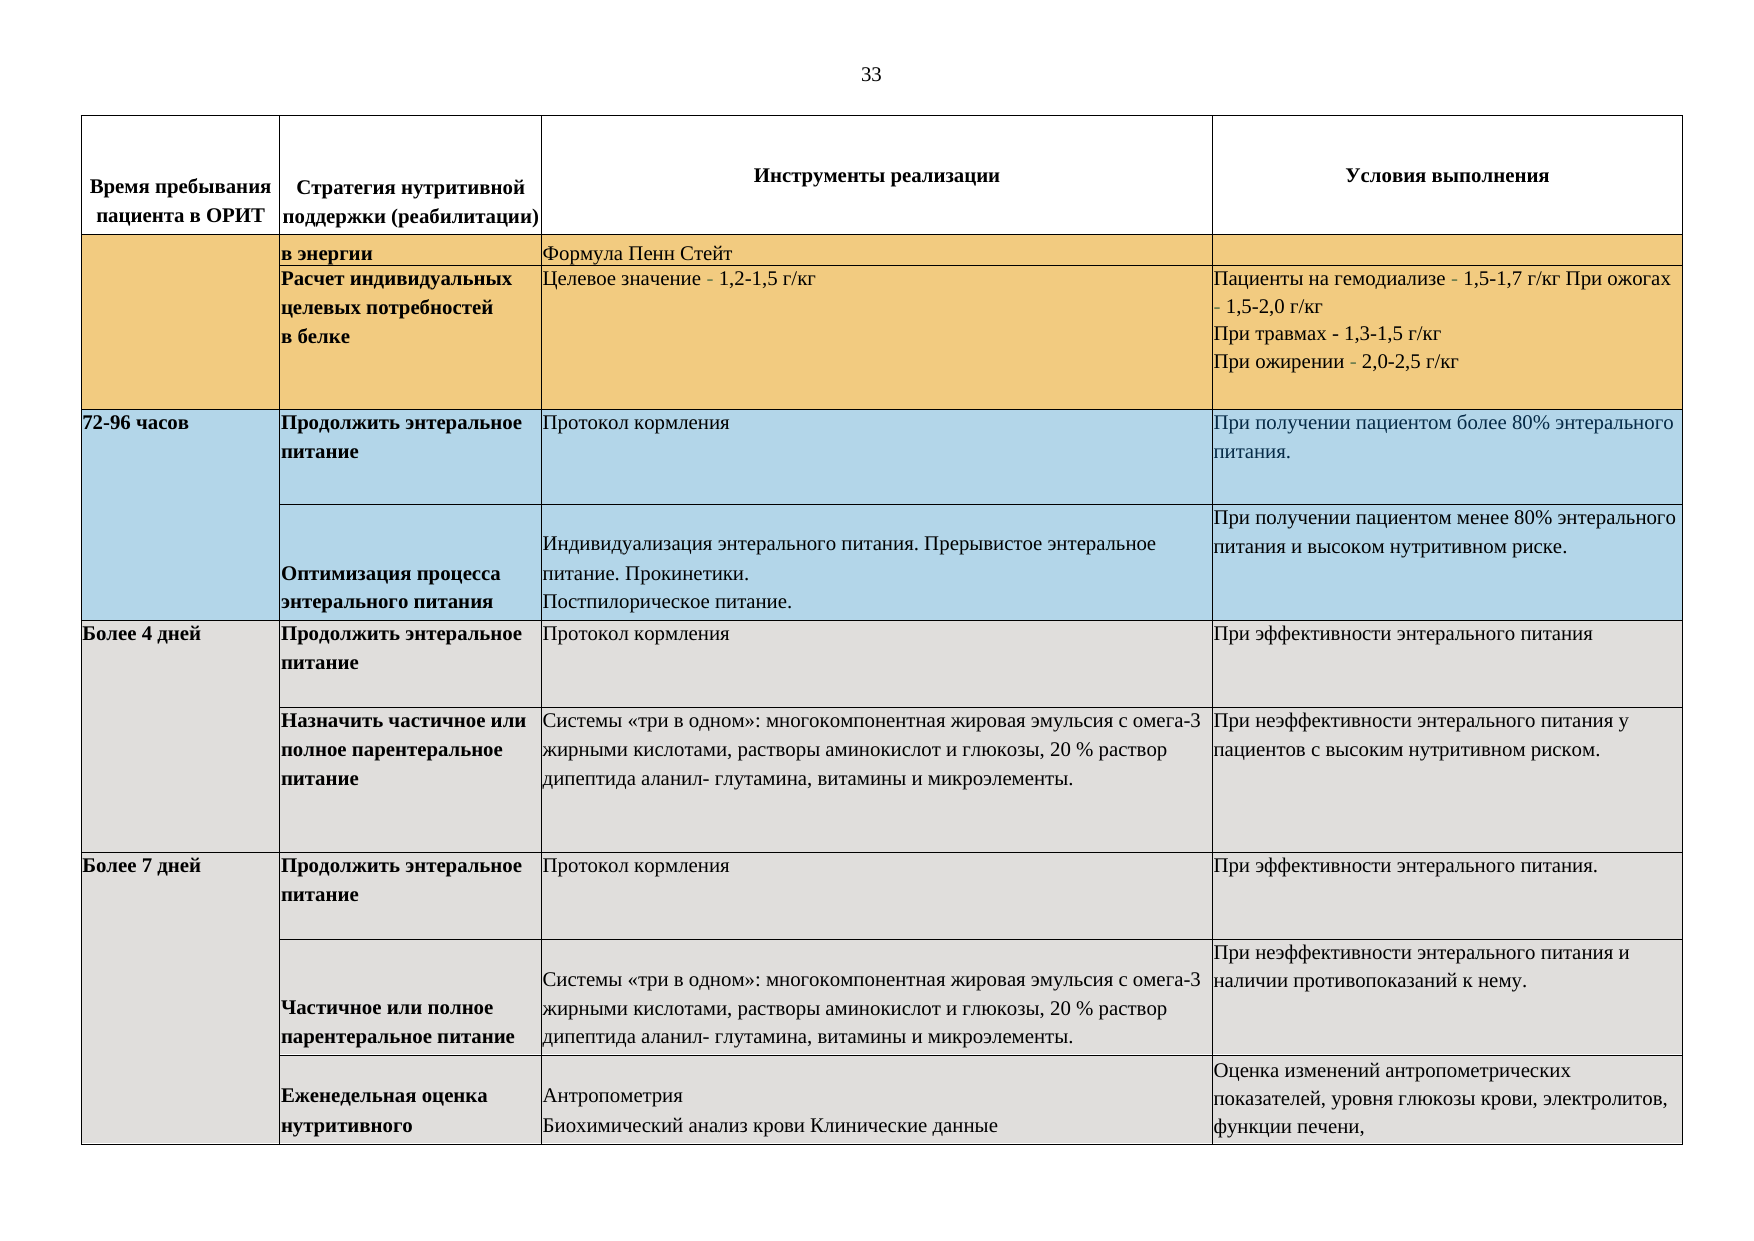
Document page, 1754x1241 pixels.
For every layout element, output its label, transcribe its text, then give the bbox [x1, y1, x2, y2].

table_header Условия выполнения [1213, 116, 1682, 234]
table_cell При эффективности энтерального питания [1213, 621, 1682, 707]
table_cell [1213, 235, 1682, 265]
table_cell Индивидуализация энтерального питания. Прерывистое энтеральное питание. Прокинетики. Постпилорическое питание. [542, 505, 1212, 620]
table_cell Назначить частичное или полное парентеральное питание [280, 708, 541, 852]
table_cell При получении пациентом более 80% энтерального питания. [1213, 410, 1682, 504]
table_cell Продолжить энтеральное питание [280, 853, 541, 939]
table_cell Антропометрия Биохимический анализ крови Клинические данные [542, 1056, 1212, 1143]
table_cell в энергии [280, 235, 541, 265]
table_cell Протокол кормления [542, 853, 1212, 939]
table_cell Более 7 дней [82, 853, 279, 1143]
table_cell Протокол кормления [542, 410, 1212, 504]
table_cell 72-96 часов [82, 410, 279, 620]
table_header Инструменты реализации [542, 116, 1212, 234]
table_header Стратегия нутритивной поддержки (реабилитации) [280, 116, 541, 234]
table_cell Частичное или полное парентеральное питание [280, 940, 541, 1054]
table_cell При неэффективности энтерального питания и наличии противопоказаний к нему. [1213, 940, 1682, 1054]
table_cell Продолжить энтеральное питание [280, 621, 541, 707]
table_header Время пребывания пациента в ОРИТ [82, 116, 279, 234]
table_cell Более 4 дней [82, 621, 279, 852]
table_cell Формула Пенн Стейт [542, 235, 1212, 265]
table_cell Оценка изменений антропометрических показателей, уровня глюкозы крови, электролитов, функции печени, [1213, 1056, 1682, 1143]
table_cell Целевое значение - 1,2-1,5 г/кг [542, 266, 1212, 409]
table_cell Продолжить энтеральное питание [280, 410, 541, 504]
table_cell Расчет индивидуальных целевых потребностей в белке [280, 266, 541, 409]
table_cell [82, 235, 279, 409]
table_cell Системы «три в одном»: многокомпонентная жировая эмульсия с омега-3 жирными кислотами, растворы аминокислот и глюкозы, 20 % раствор дипептида аланил- глутамина, витамины и микроэлементы. [542, 940, 1212, 1054]
table_cell Оптимизация процесса энтерального питания [280, 505, 541, 620]
table_cell Пациенты на гемодиализе - 1,5-1,7 г/кг При ожогах - 1,5-2,0 г/кг При травмах - 1,3-1,5 г/кг При ожирении - 2,0-2,5 г/кг [1213, 266, 1682, 409]
table_cell Системы «три в одном»: многокомпонентная жировая эмульсия с омега-3 жирными кислотами, растворы аминокислот и глюкозы, 20 % раствор дипептида аланил- глутамина, витамины и микроэлементы. [542, 708, 1212, 852]
table_cell При эффективности энтерального питания. [1213, 853, 1682, 939]
table_cell Протокол кормления [542, 621, 1212, 707]
table_cell При получении пациентом менее 80% энтерального питания и высоком нутритивном риске. [1213, 505, 1682, 620]
table_cell Еженедельная оценка нутритивного [280, 1056, 541, 1143]
table_cell При неэффективности энтерального питания у пациентов с высоким нутритивном риском. [1213, 708, 1682, 852]
